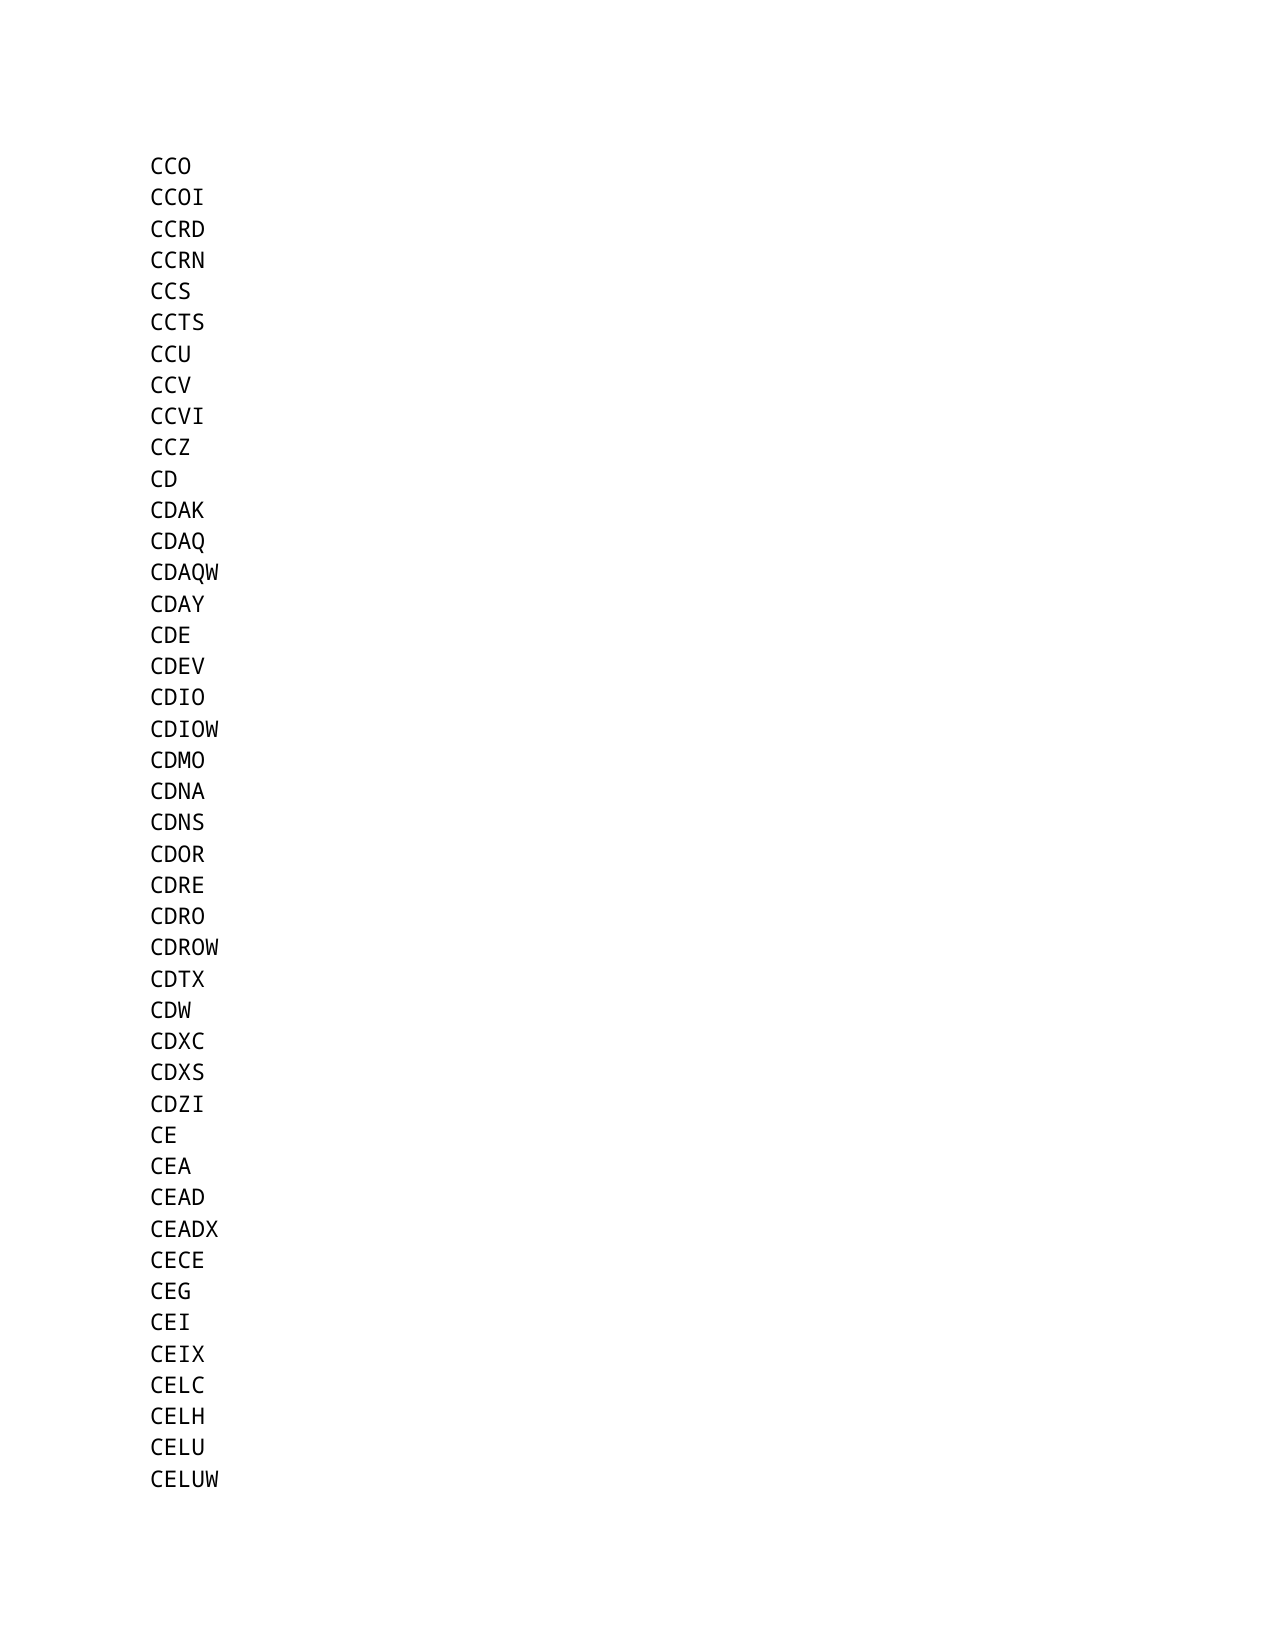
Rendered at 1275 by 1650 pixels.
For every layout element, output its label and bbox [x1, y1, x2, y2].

text [150, 150, 1125, 1494]
